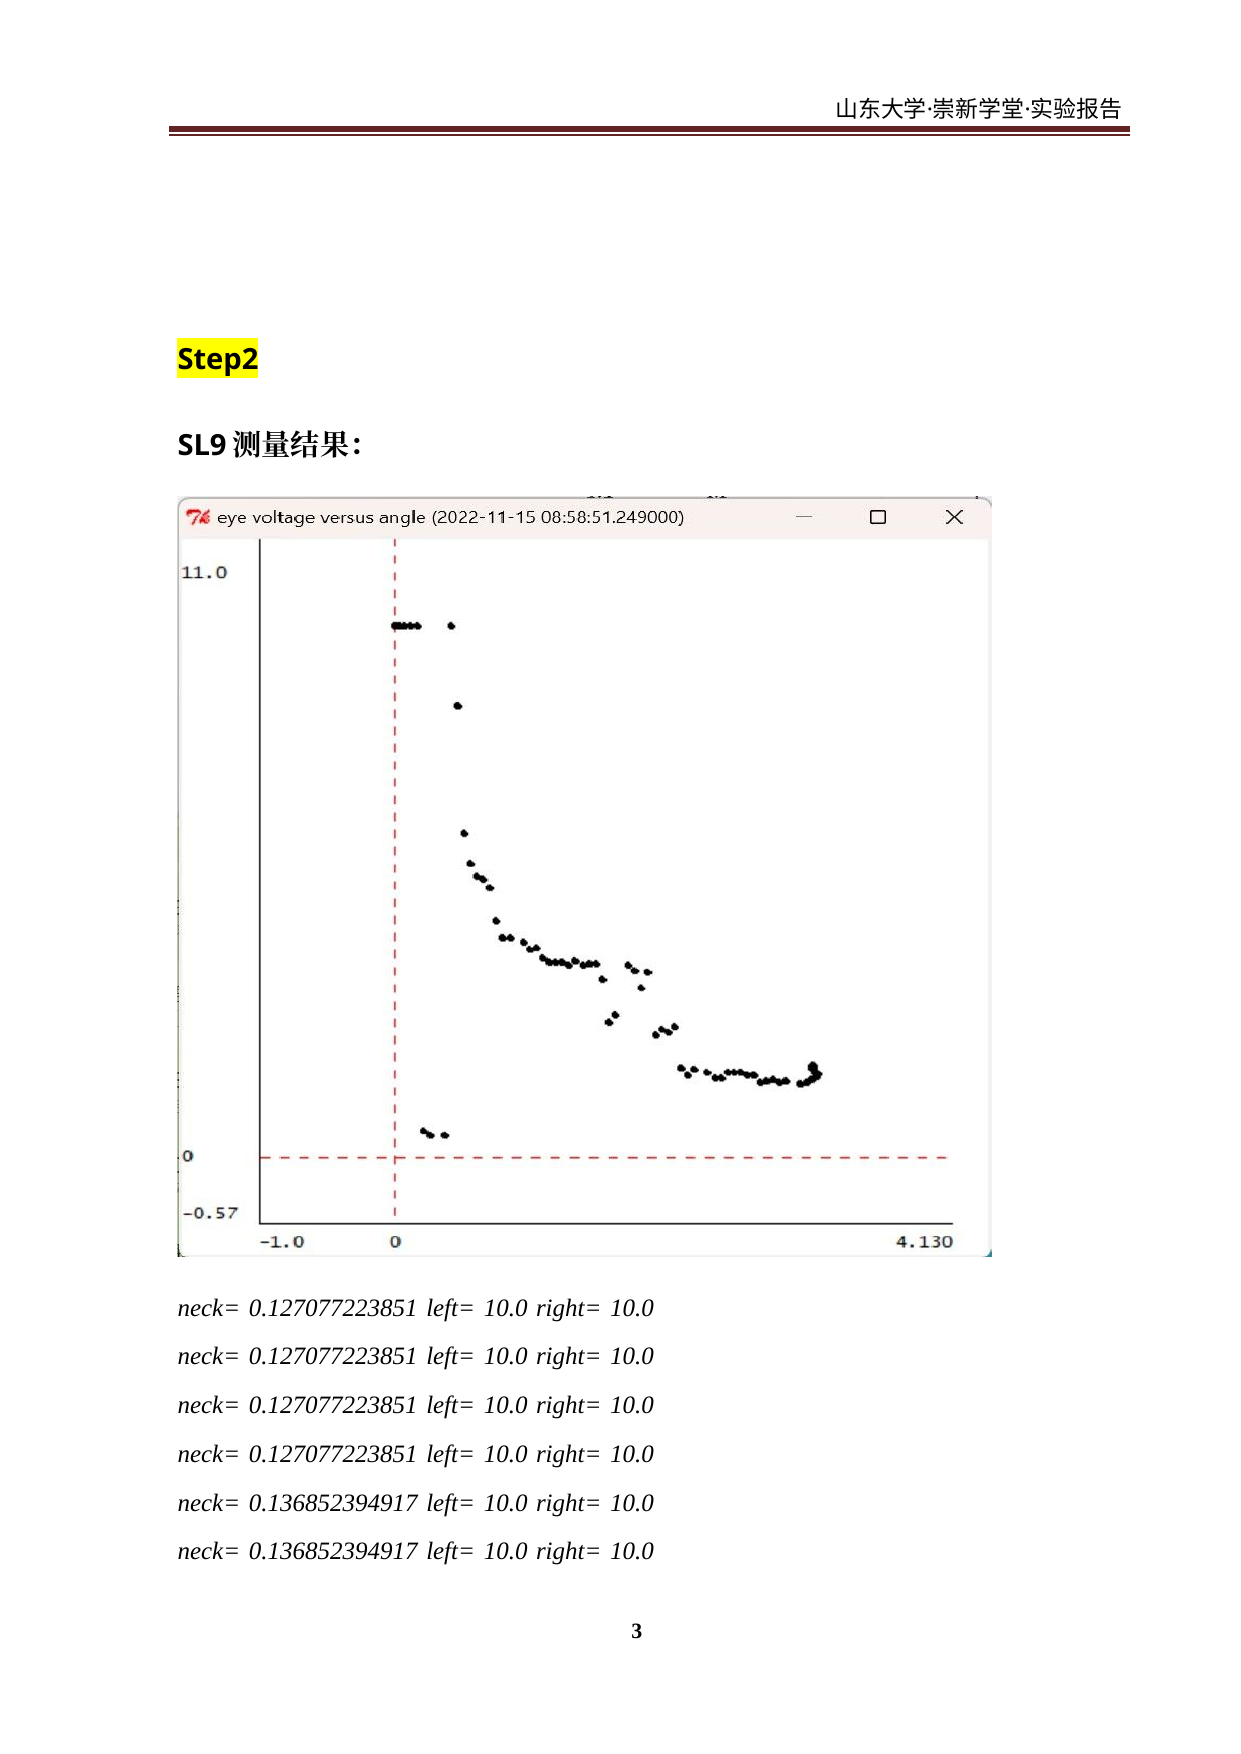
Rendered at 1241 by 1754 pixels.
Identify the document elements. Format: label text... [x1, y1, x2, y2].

text Step2 [177, 326, 1122, 391]
text SL9测量结果： [177, 410, 1122, 475]
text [177, 1291, 1122, 1567]
picture [177, 496, 992, 1257]
